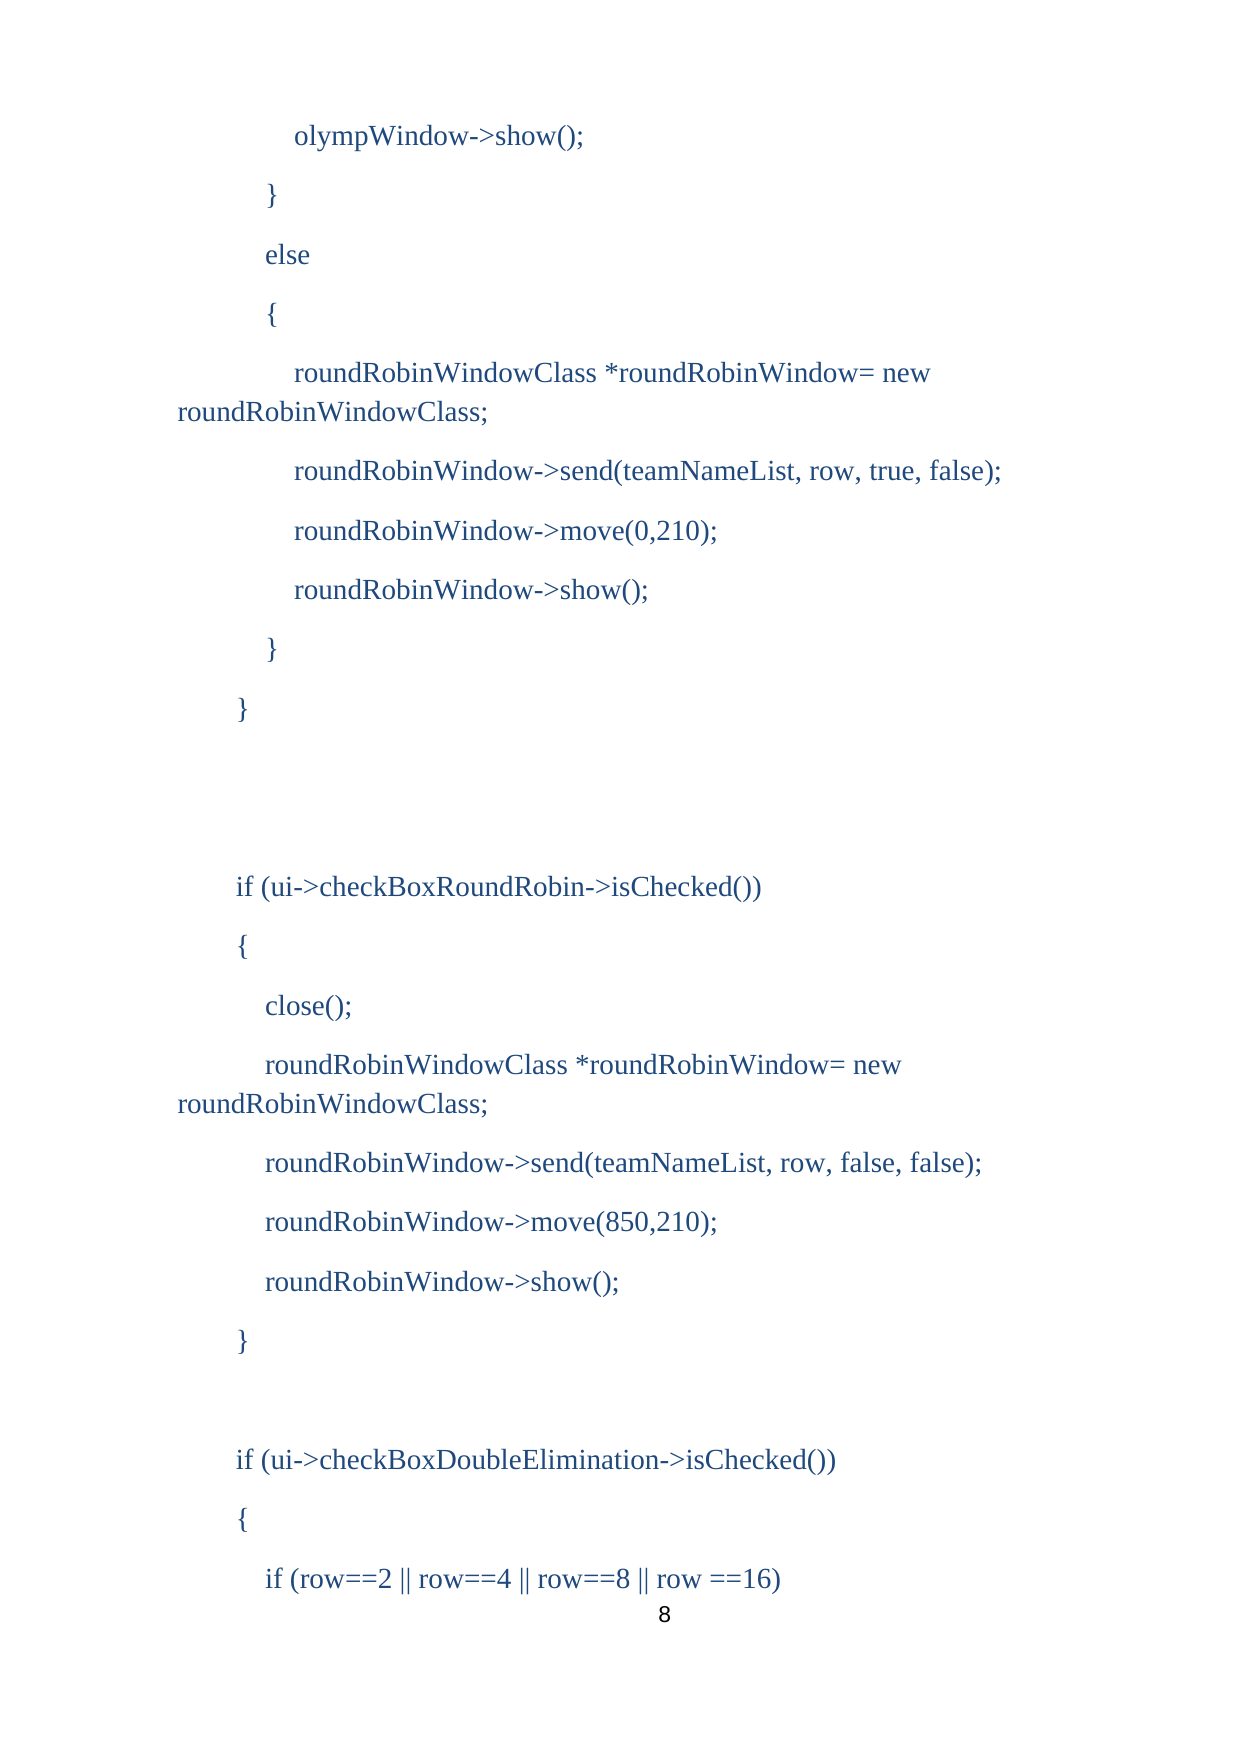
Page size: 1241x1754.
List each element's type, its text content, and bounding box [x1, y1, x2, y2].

text else [177, 237, 1152, 270]
text roundRobinWindowClass *roundRobinWindow= new roundRobinWindowClass; [177, 356, 1152, 428]
text roundRobinWindow->show(); [177, 572, 1152, 606]
text { [177, 1501, 1152, 1535]
text } [177, 1323, 1152, 1357]
text roundRobinWindow->show(); [177, 1264, 1152, 1297]
text olympWindow->show(); [177, 118, 1152, 152]
text } [177, 632, 1152, 665]
text roundRobinWindow->send(teamNameList, row, true, false); [177, 453, 1152, 487]
text } [177, 177, 1152, 211]
text roundRobinWindow->send(teamNameList, row, false, false); [177, 1145, 1152, 1179]
text roundRobinWindow->move(0,210); [177, 513, 1152, 546]
text if (ui->checkBoxRoundRobin->isChecked()) [177, 869, 1152, 903]
text if (ui->checkBoxDoubleElimination->isChecked()) [177, 1442, 1152, 1476]
text roundRobinWindowClass *roundRobinWindow= new roundRobinWindowClass; [177, 1047, 1152, 1119]
text close(); [177, 988, 1152, 1021]
text { [177, 296, 1152, 330]
text } [177, 691, 1152, 724]
text roundRobinWindow->move(850,210); [177, 1204, 1152, 1238]
text { [177, 928, 1152, 962]
text if (row==2 || row==4 || row==8 || row ==16) [177, 1561, 1152, 1594]
